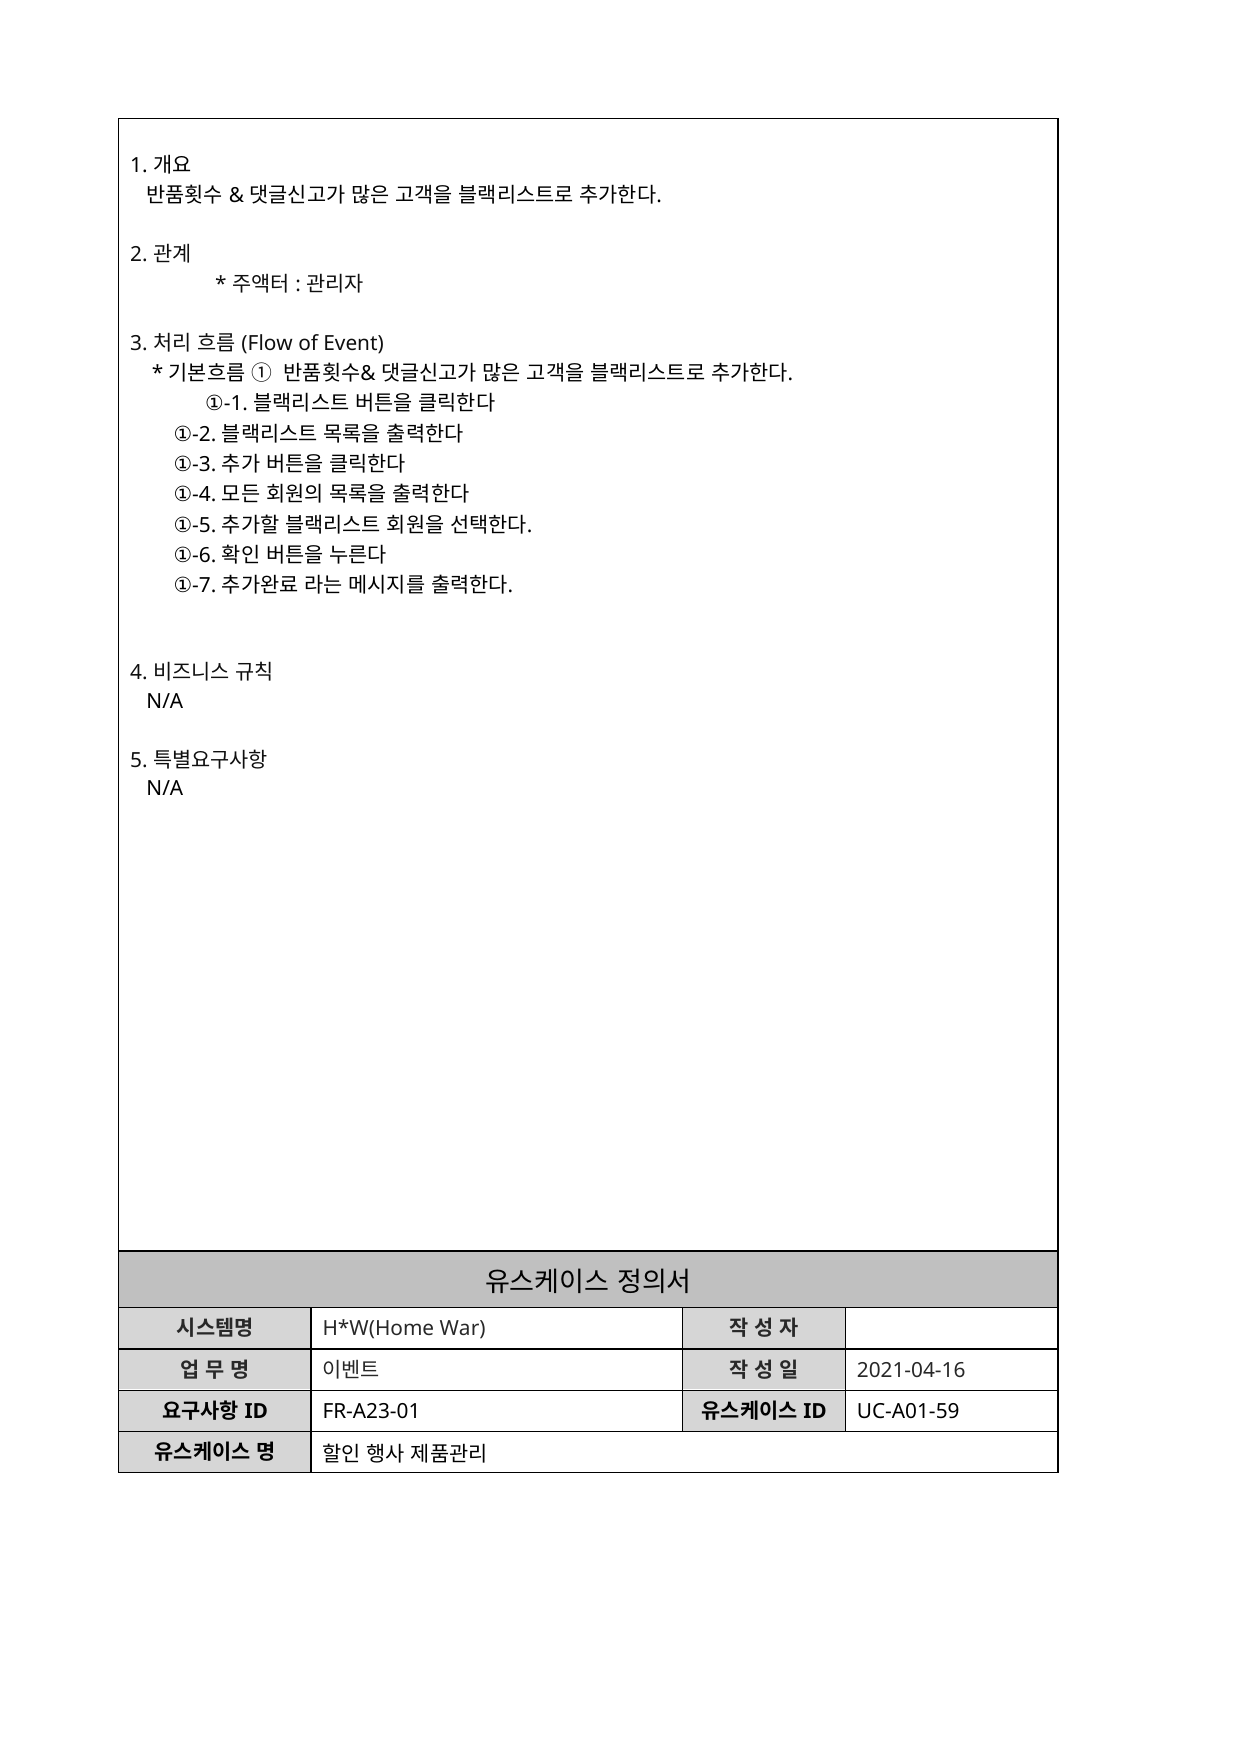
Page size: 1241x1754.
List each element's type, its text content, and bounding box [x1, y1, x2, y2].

table_cell H*W(Home War) [312, 1308, 682, 1348]
table_cell 1. 개요 반품횟수 & 댓글신고가 많은 고객을 블랙리스트로 추가한다. 2. 관계 * 주액터 : 관리자 3. 처리 흐름 (Flow of Event) * 기본흐름 ① 반품횟수& 댓글신고가 많은 고객을 블랙리스트로 추가한다. ①-1. 블랙리스트 버튼을 클릭한다 ①-2. 블랙리스트 목록을 출력한다 ①-3. 추가 버튼을 클릭한다 ①-4. 모든 회원의 목록을 출력한다 ①-5. 추가할 블랙리스트 회원을 선택한다. ①-6. 확인 버튼을 누른다 ①-7. 추가완료 라는 메시지를 출력한다. 4. 비즈니스 규칙 N/A 5. 특별요구사항 N/A [119, 119, 1057, 1250]
table_cell 작 성 일 [683, 1350, 845, 1389]
table_cell 업 무 명 [119, 1350, 310, 1389]
table_cell FR-A23-01 [312, 1391, 682, 1431]
table_cell 시스템명 [119, 1308, 310, 1348]
table_cell 작 성 자 [683, 1308, 845, 1348]
table_cell 요구사항 ID [119, 1391, 310, 1431]
table_header 유스케이스 정의서 [119, 1252, 1057, 1307]
table_cell 유스케이스 명 [119, 1432, 310, 1472]
table_cell 2021-04-16 [846, 1350, 1057, 1389]
table_cell 유스케이스 ID [683, 1391, 845, 1431]
table_cell [846, 1308, 1057, 1348]
table_cell UC-A01-59 [846, 1391, 1057, 1431]
table_cell 이벤트 [312, 1350, 682, 1389]
table_cell 할인 행사 제품관리 [312, 1432, 1057, 1472]
